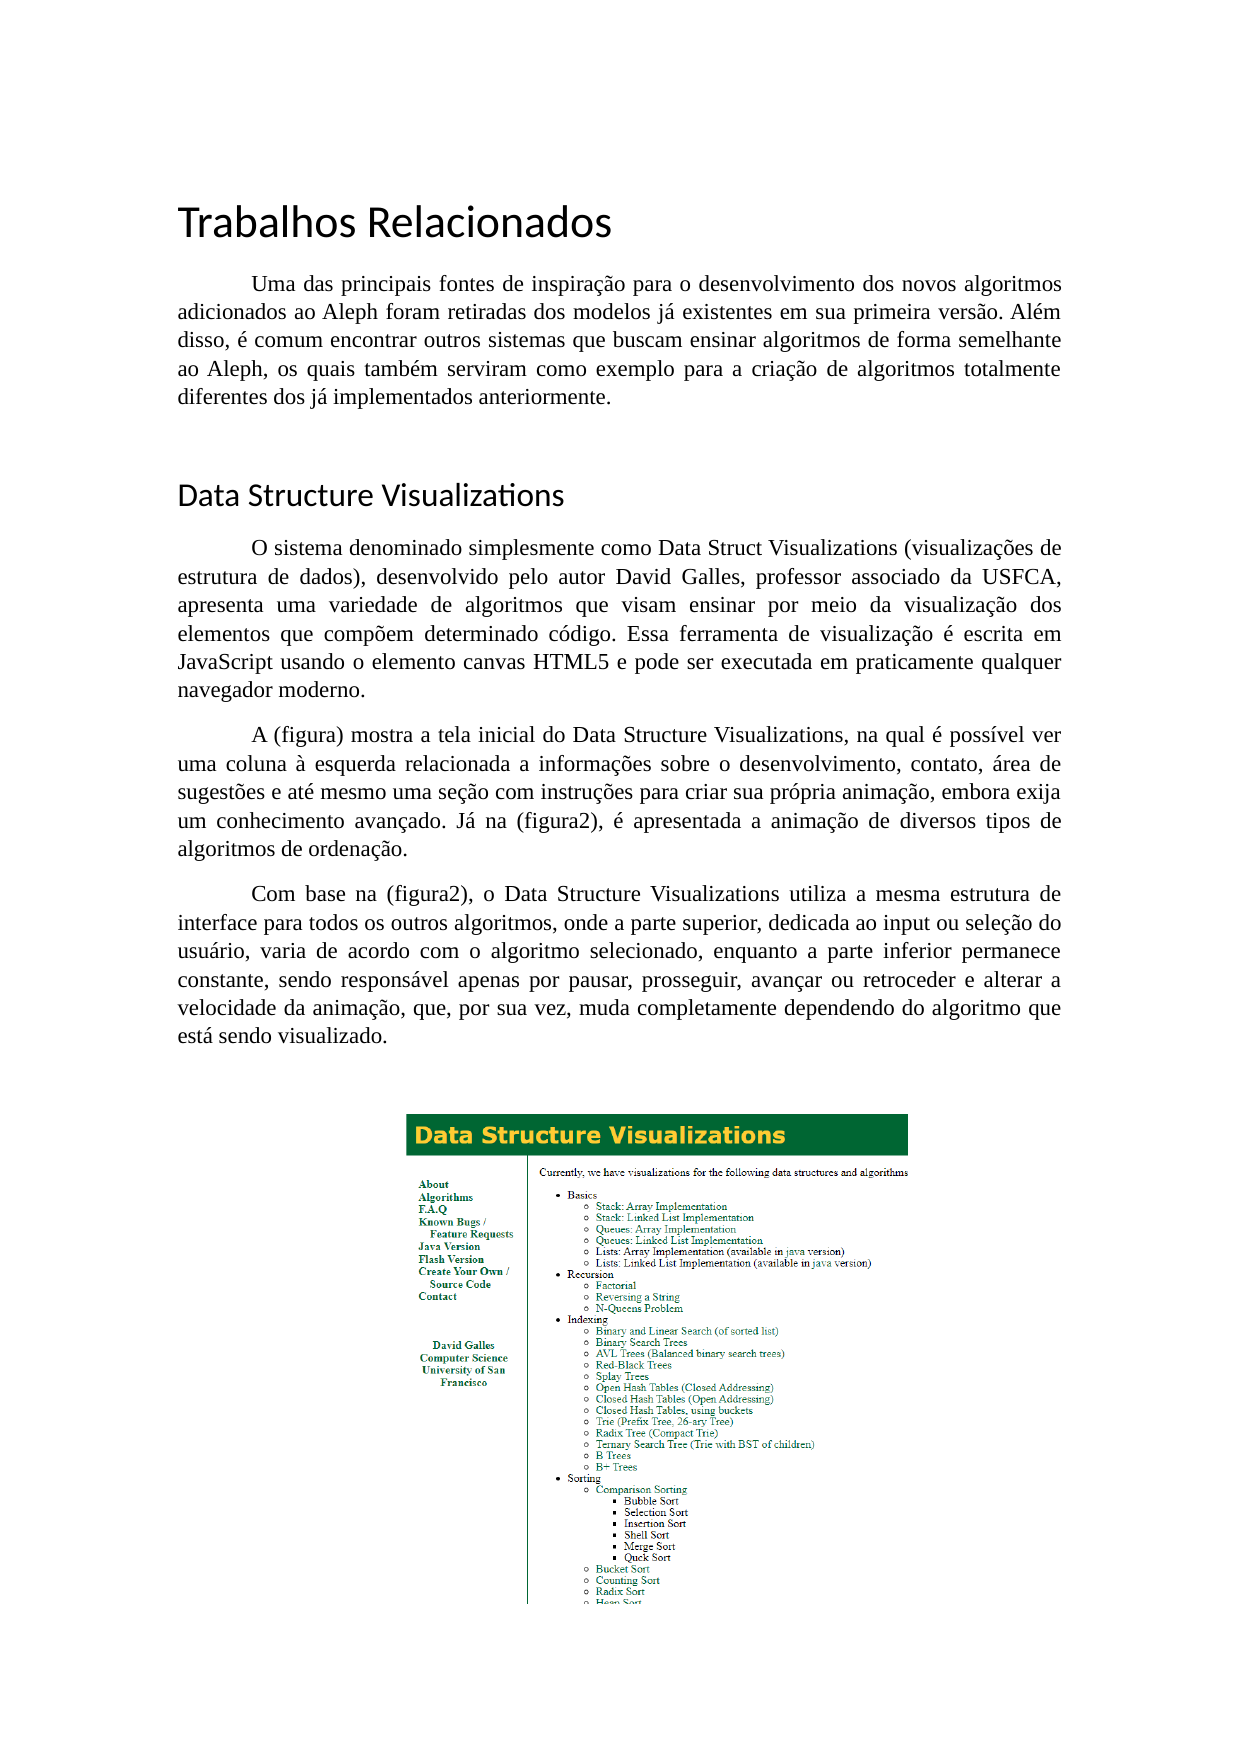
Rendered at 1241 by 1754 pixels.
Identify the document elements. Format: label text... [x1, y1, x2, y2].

text O sistema denominado simplesmente como Data Struct Visualizations (visualizações de estrutura de dados), desenvolvido pelo autor David Galles, professor associado da USFCA, apresenta uma variedade de algoritmos que visam ensinar por meio da visualização dos elementos que compõem determinado código. Essa ferramenta de visualização é escrita em JavaScript usando o elemento canvas HTML5 e pode ser executada em praticamente qualquer navegador moderno. [177, 534, 1063, 703]
text Trabalhos Relacionados [177, 193, 1063, 249]
text A (figura) mostra a tela inicial do Data Structure Visualizations, na qual é possível ver uma coluna à esquerda relacionada a informações sobre o desenvolvimento, contato, área de sugestões e até mesmo uma seção com instruções para criar sua própria animação, embora exija um conhecimento avançado. Já na (figura2), é apresentada a animação de diversos tipos de algoritmos de ordenação. [177, 722, 1063, 862]
picture [406, 1114, 908, 1604]
text Uma das principais fontes de inspiração para o desenvolvimento dos novos algoritmos adicionados ao Aleph foram retiradas dos modelos já existentes em sua primeira versão. Além disso, é comum encontrar outros sistemas que buscam ensinar algoritmos de forma semelhante ao Aleph, os quais também serviram como exemplo para a criação de algoritmos totalmente diferentes dos já implementados anteriormente. [177, 270, 1063, 410]
text Data Structure Visualizations [177, 474, 1063, 514]
text Com base na (figura2), o Data Structure Visualizations utiliza a mesma estrutura de interface para todos os outros algoritmos, onde a parte superior, dedicada ao input ou seleção do usuário, varia de acordo com o algoritmo selecionado, enquanto a parte inferior permanece constante, sendo responsável apenas por pausar, prosseguir, avançar ou retroceder e alterar a velocidade da animação, que, por sua vez, muda completamente dependendo do algoritmo que está sendo visualizado. [177, 880, 1063, 1049]
